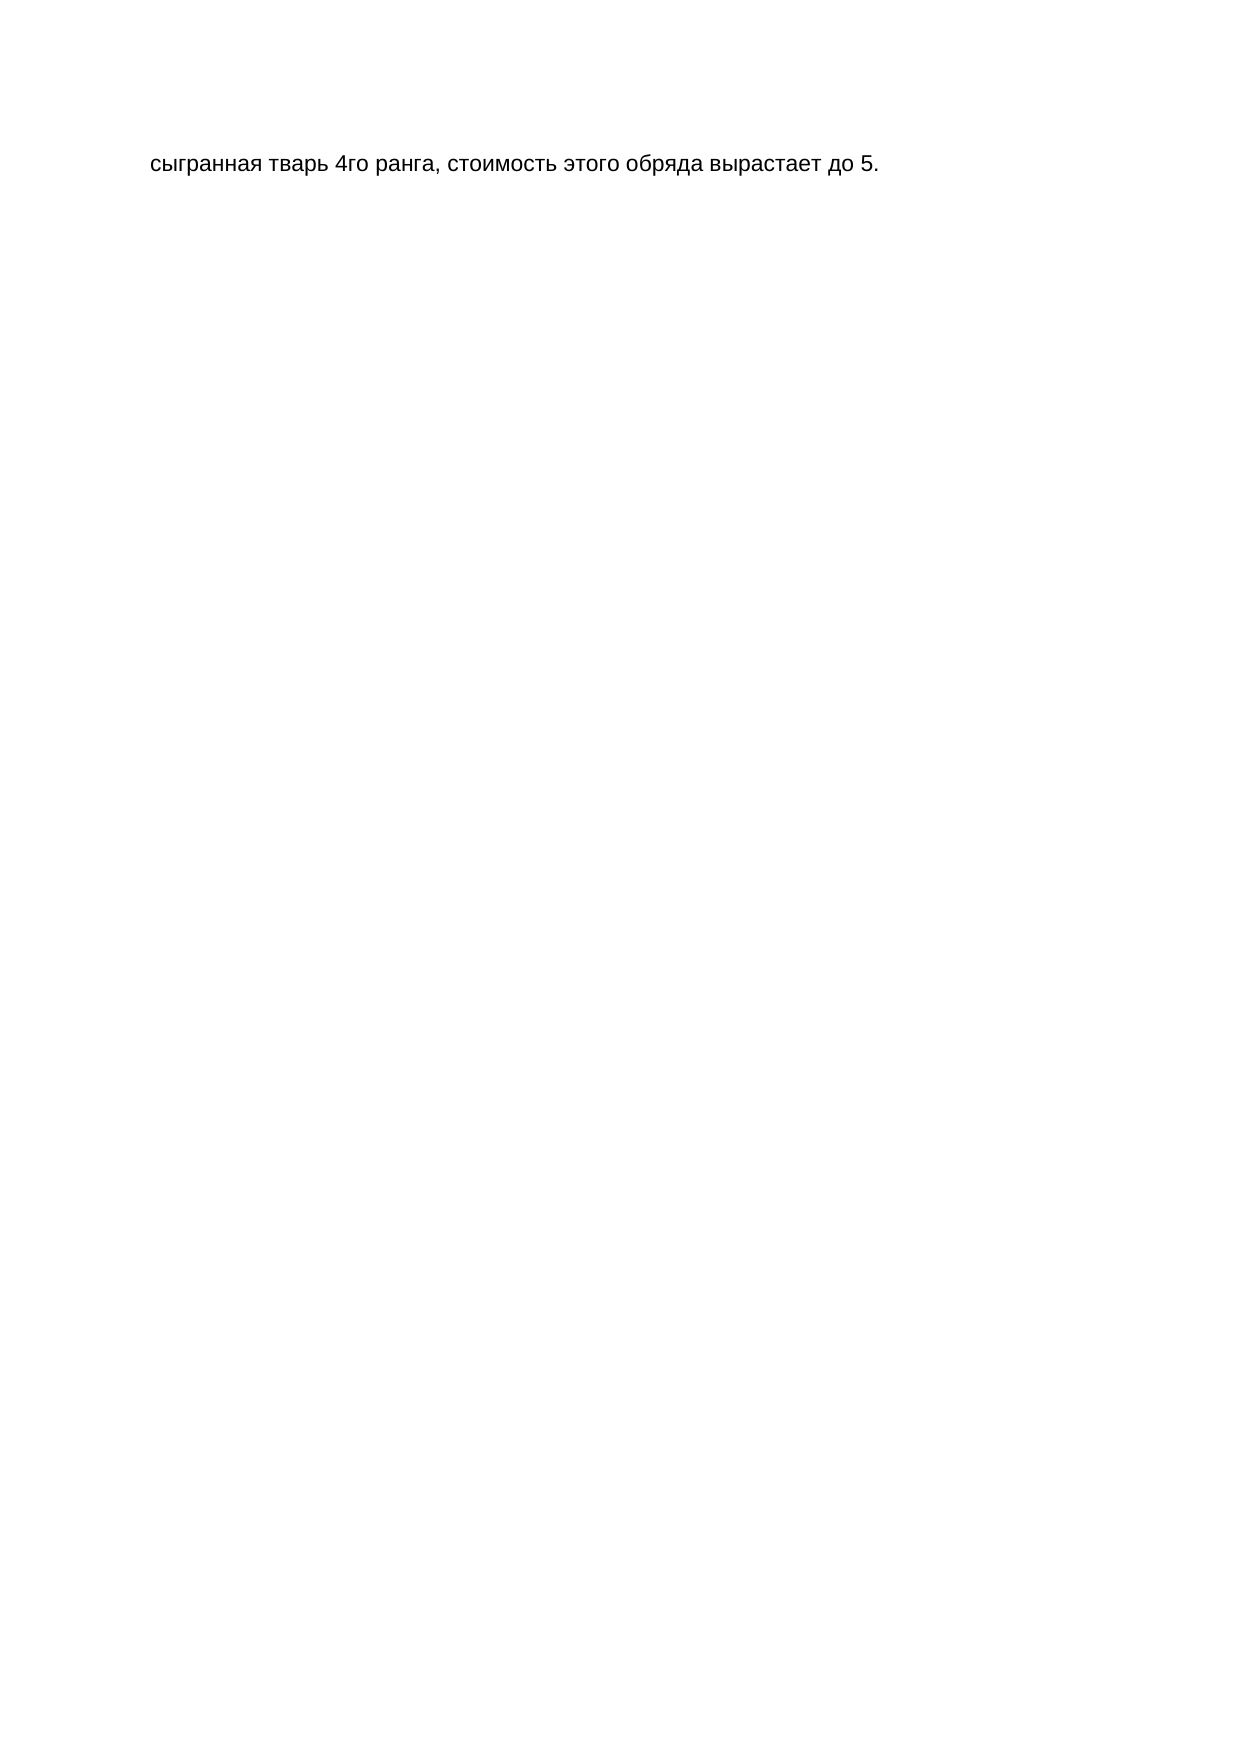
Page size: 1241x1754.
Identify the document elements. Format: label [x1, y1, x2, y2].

text [150, 150, 1090, 327]
